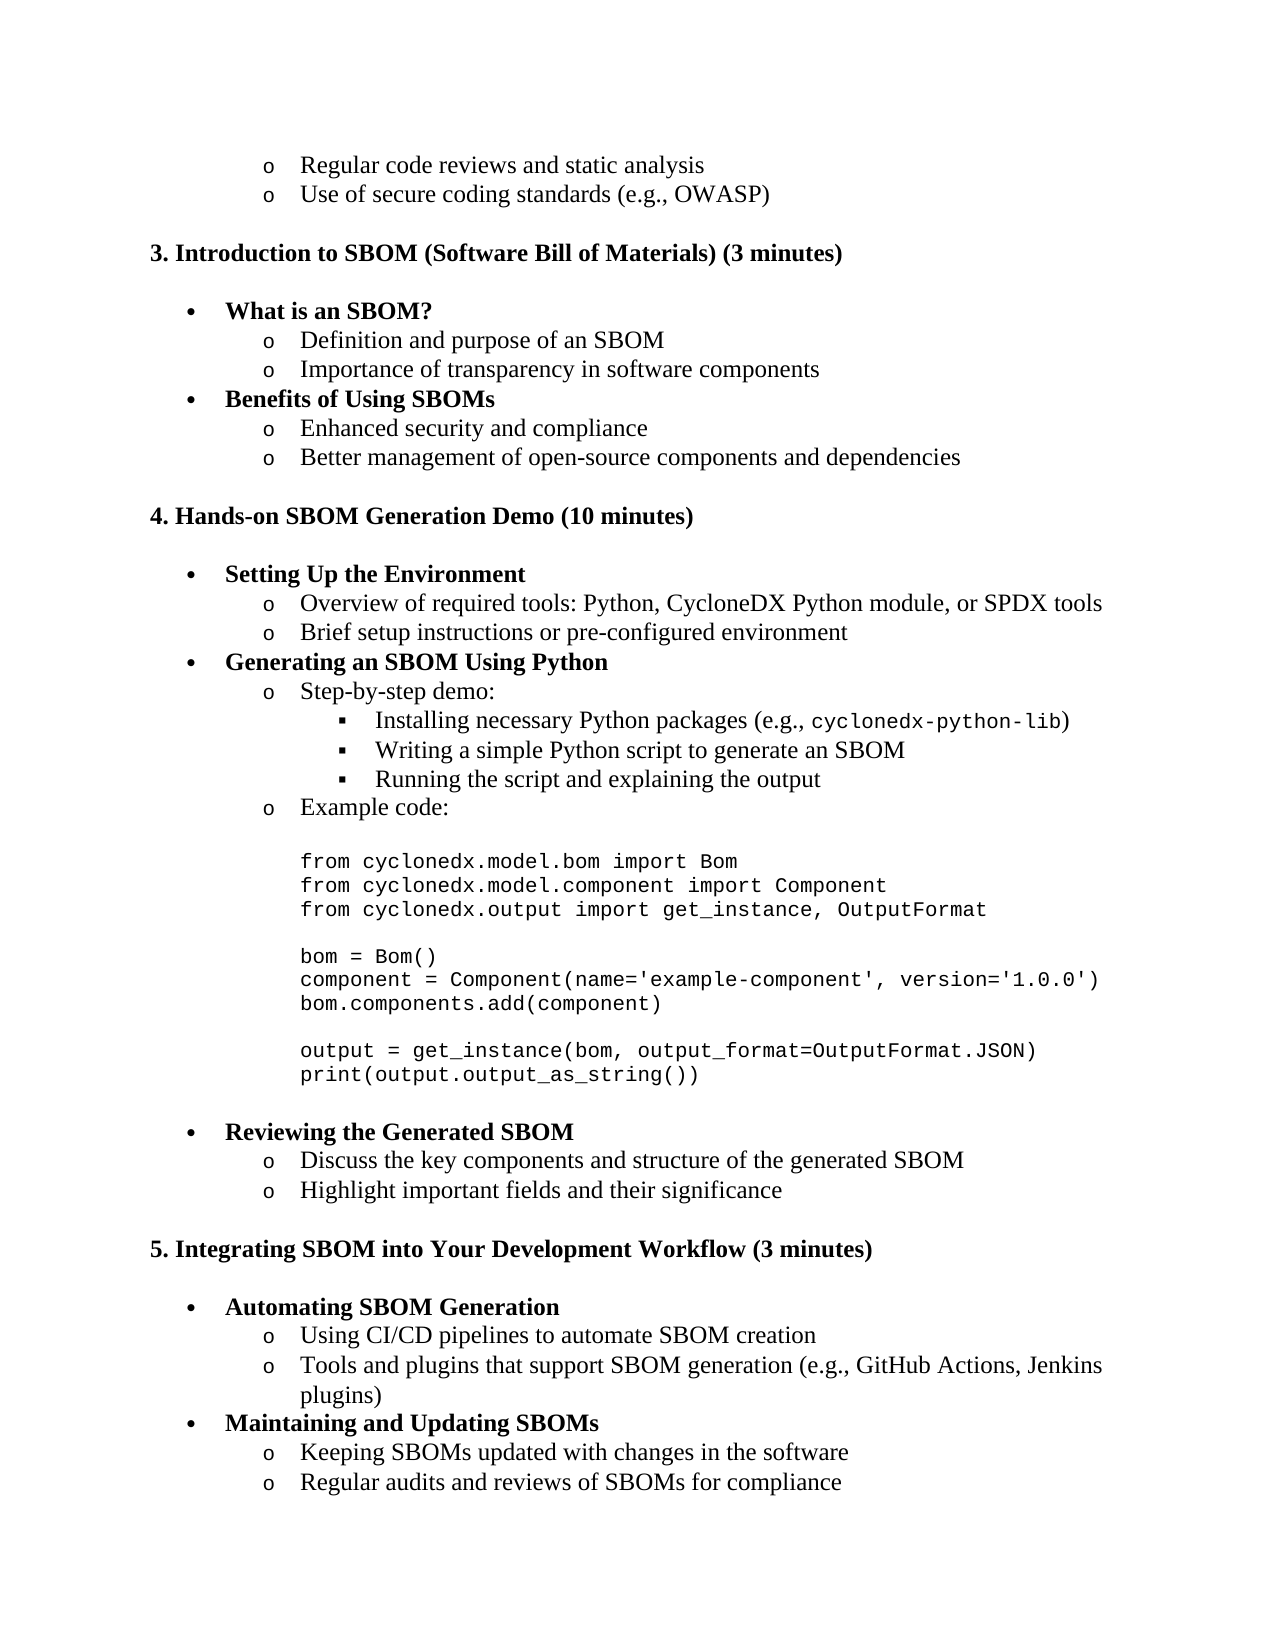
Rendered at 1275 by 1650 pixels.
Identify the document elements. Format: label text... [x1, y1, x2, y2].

list Regular code reviews and static analysis [262, 150, 1125, 179]
list Enhanced security and compliance [262, 413, 1125, 442]
list Installing necessary Python packages (e.g., cyclonedx-python-lib) [337, 705, 1125, 735]
text 4. Hands-on SBOM Generation Demo (10 minutes) [150, 501, 1125, 530]
text output = get_instance(bom, output_format=OutputFormat.JSON) [300, 1040, 1125, 1064]
list Maintaining and Updating SBOMs [187, 1408, 1125, 1437]
text bom.components.add(component) [300, 993, 1125, 1017]
list Better management of open-source components and dependencies [262, 442, 1125, 472]
list Automating SBOM Generation [187, 1292, 1125, 1321]
list Discuss the key components and structure of the generated SBOM [262, 1146, 1125, 1175]
text component = Component(name='example-component', version='1.0.0') [300, 969, 1125, 993]
list Writing a simple Python script to generate an SBOM [337, 735, 1125, 764]
list Definition and purpose of an SBOM [262, 325, 1125, 354]
list Reviewing the Generated SBOM [187, 1117, 1125, 1146]
list Generating an SBOM Using Python [187, 647, 1125, 676]
text 5. Integrating SBOM into Your Development Workflow (3 minutes) [150, 1234, 1125, 1263]
list Setting Up the Environment [187, 559, 1125, 588]
list Importance of transparency in software components [262, 354, 1125, 384]
list Brief setup instructions or pre-configured environment [262, 617, 1125, 647]
list Tools and plugins that support SBOM generation (e.g., GitHub Actions, Jenkins plugins) [262, 1350, 1125, 1408]
text from cyclonedx.output import get_instance, OutputFormat [300, 898, 1125, 922]
list Keeping SBOMs updated with changes in the software [262, 1437, 1125, 1467]
text from cyclonedx.model.bom import Bom [300, 851, 1125, 875]
list Regular audits and reviews of SBOMs for compliance [262, 1467, 1125, 1496]
list Example code: [262, 792, 1125, 822]
list Step-by-step demo: [262, 676, 1125, 705]
text bom = Bom() [300, 946, 1125, 969]
list Benefits of Using SBOMs [187, 384, 1125, 413]
list Use of secure coding standards (e.g., OWASP) [262, 179, 1125, 209]
text print(output.output_as_string()) [300, 1064, 1125, 1088]
list Using CI/CD pipelines to automate SBOM creation [262, 1321, 1125, 1350]
text 3. Introduction to SBOM (Software Bill of Materials) (3 minutes) [150, 238, 1125, 267]
text from cyclonedx.model.component import Component [300, 875, 1125, 898]
list What is an SBOM? [187, 296, 1125, 325]
list Running the script and explaining the output [337, 764, 1125, 792]
list Overview of required tools: Python, CycloneDX Python module, or SPDX tools [262, 588, 1125, 617]
list Highlight important fields and their significance [262, 1175, 1125, 1205]
